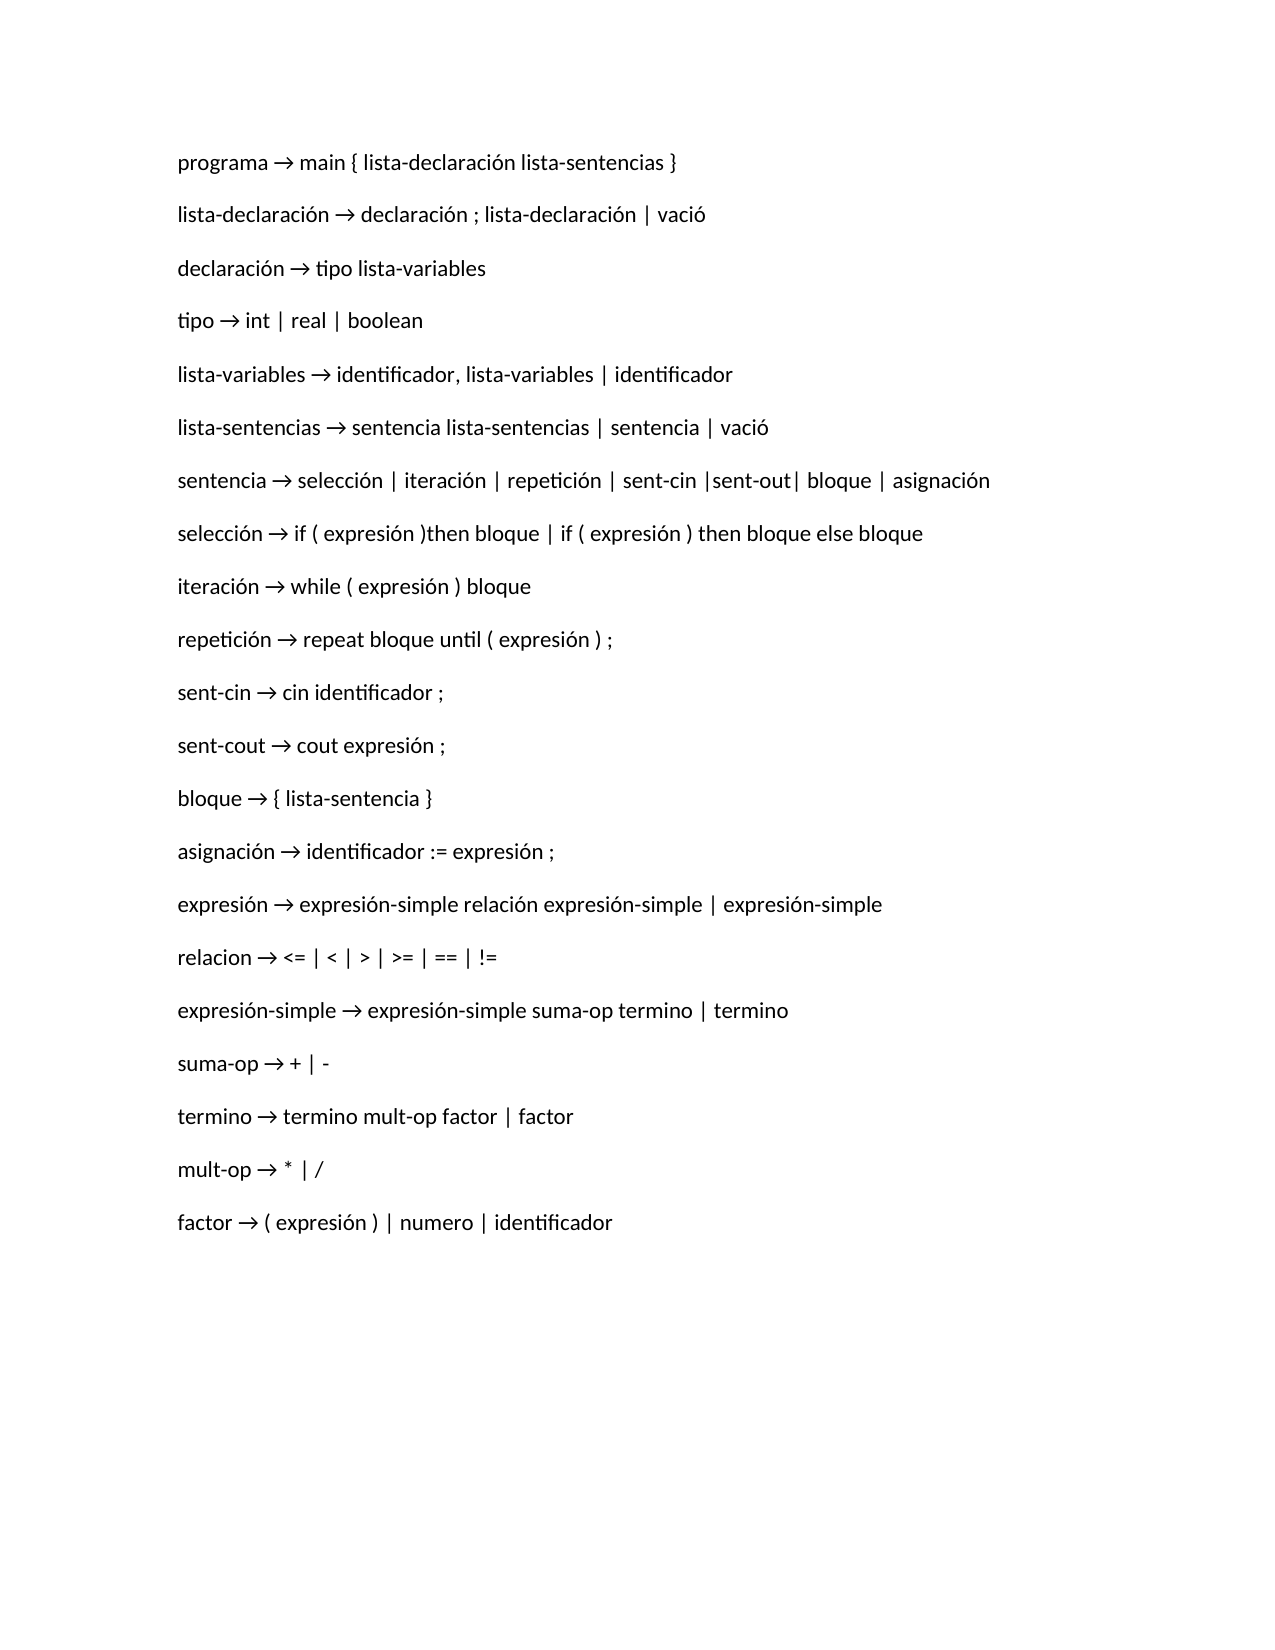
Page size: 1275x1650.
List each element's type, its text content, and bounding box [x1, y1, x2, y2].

text lista-declaración → declaración ; lista-declaración | vació [177, 201, 1098, 229]
text repetición → repeat bloque until ( expresión ) ; [177, 625, 1098, 653]
text iteración → while ( expresión ) bloque [177, 572, 1098, 600]
text termino → termino mult-op factor | factor [177, 1102, 1098, 1130]
text selección → if ( expresión )then bloque | if ( expresión ) then bloque else bloque [177, 519, 1098, 547]
text relacion → <= | < | > | >= | == | != [177, 943, 1098, 971]
text declaración → tipo lista-variables [177, 254, 1098, 282]
text suma-op → + | - [177, 1049, 1098, 1077]
text expresión-simple → expresión-simple suma-op termino | termino [177, 996, 1098, 1024]
text lista-variables → identificador, lista-variables | identificador [177, 360, 1098, 388]
text factor → ( expresión ) | numero | identificador [177, 1208, 1098, 1236]
text bloque → { lista-sentencia } [177, 784, 1098, 812]
text sentencia → selección | iteración | repetición | sent-cin |sent-out| bloque | asignación [177, 466, 1098, 494]
text lista-sentencias → sentencia lista-sentencias | sentencia | vació [177, 413, 1098, 441]
text sent-cout → cout expresión ; [177, 731, 1098, 759]
text sent-cin → cin identificador ; [177, 678, 1098, 706]
text expresión → expresión-simple relación expresión-simple | expresión-simple [177, 890, 1098, 918]
text programa → main { lista-declaración lista-sentencias } [177, 148, 1098, 176]
text asignación → identificador := expresión ; [177, 837, 1098, 865]
text mult-op → * | / [177, 1155, 1098, 1183]
text tipo → int | real | boolean [177, 307, 1098, 335]
